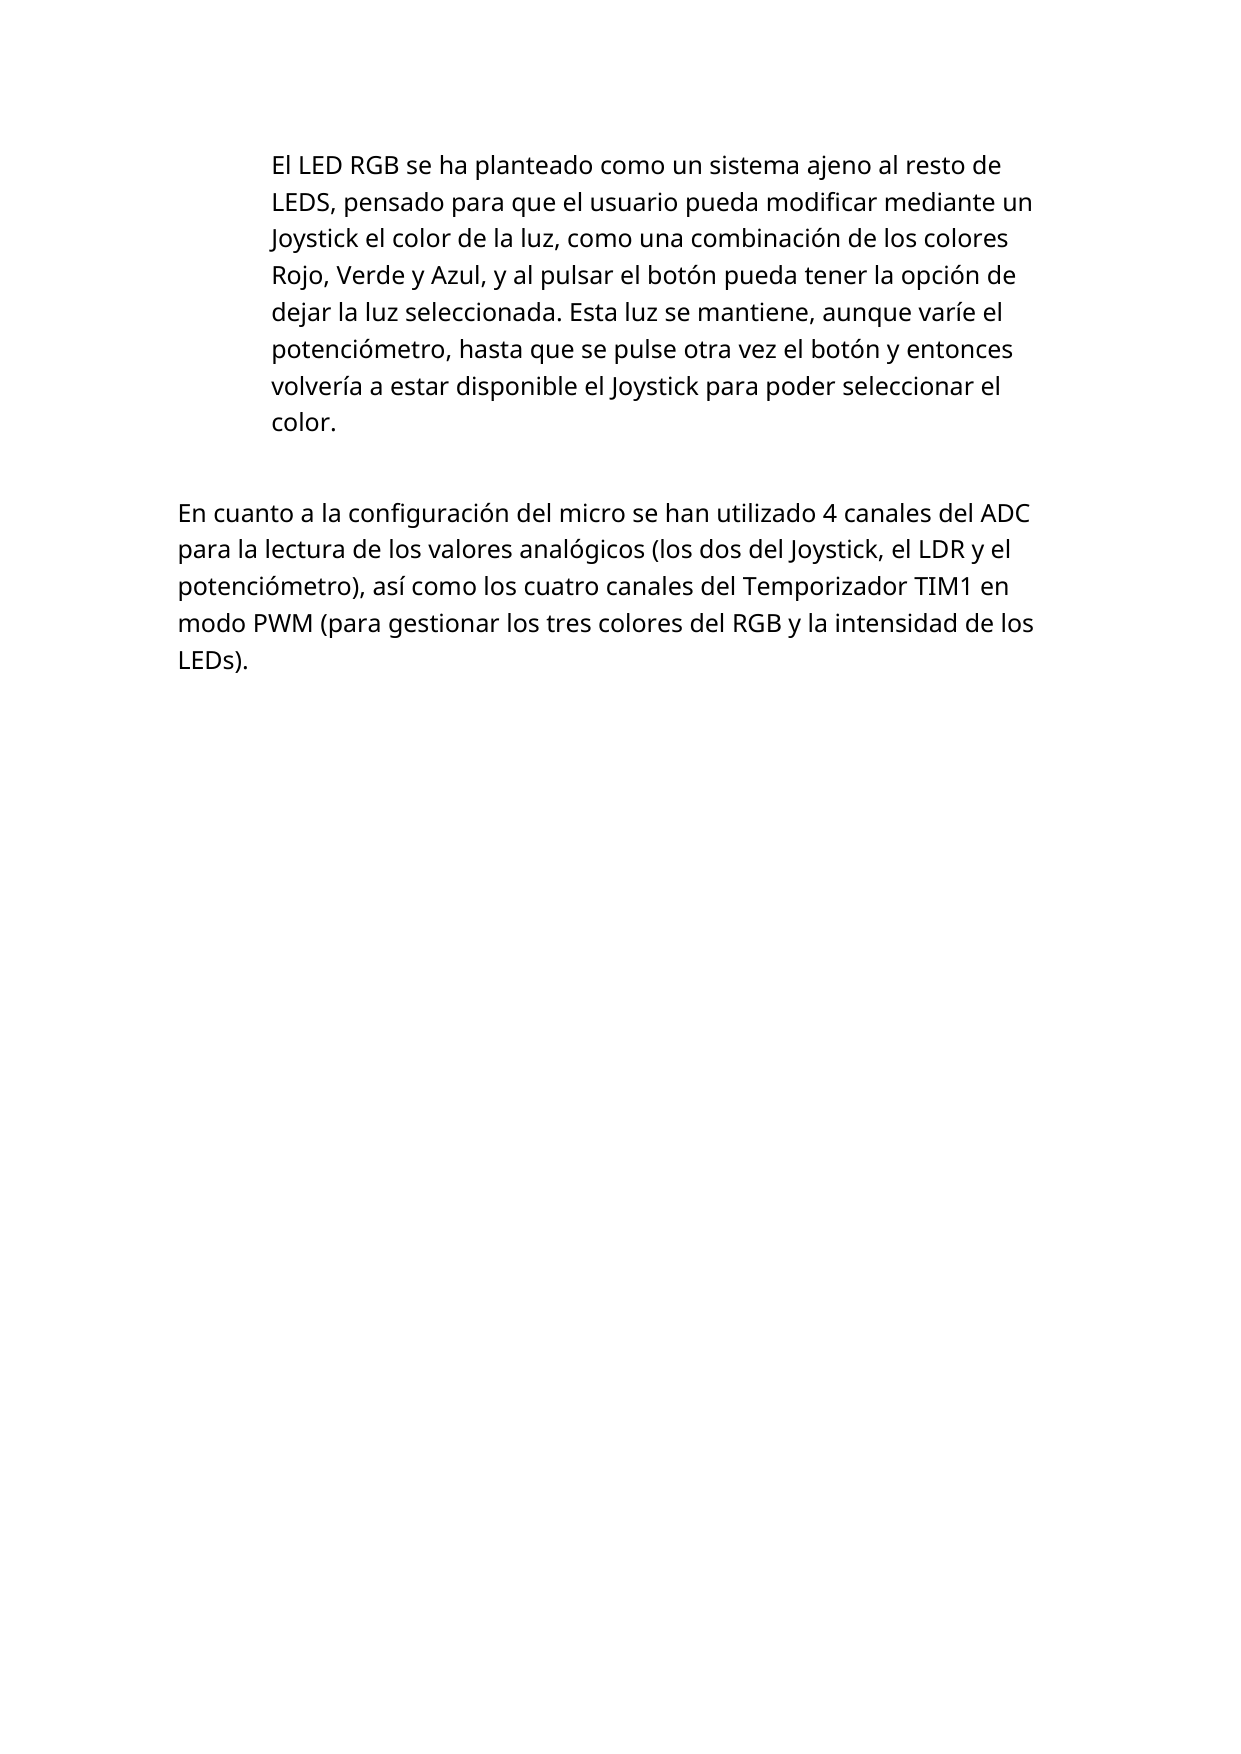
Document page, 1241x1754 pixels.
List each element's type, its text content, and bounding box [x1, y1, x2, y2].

text En cuanto a la configuración del micro se han utilizado 4 canales del ADC para la lectura de los valores analógicos (los dos del Joystick, el LDR y el potenciómetro), así como los cuatro canales del Temporizador TIM1 en modo PWM (para gestionar los tres colores del RGB y la intensidad de los LEDs). [177, 495, 1063, 676]
list El LED RGB se ha planteado como un sistema ajeno al resto de LEDS, pensado para que el usuario pueda modificar mediante un Joystick el color de la luz, como una combinación de los colores Rojo, Verde y Azul, y al pulsar el botón pueda tener la opción de dejar la luz seleccionada. Esta luz se mantiene, aunque varíe el potenciómetro, hasta que se pulse otra vez el botón y entonces volvería a estar disponible el Joystick para poder seleccionar el color. [271, 148, 1063, 439]
